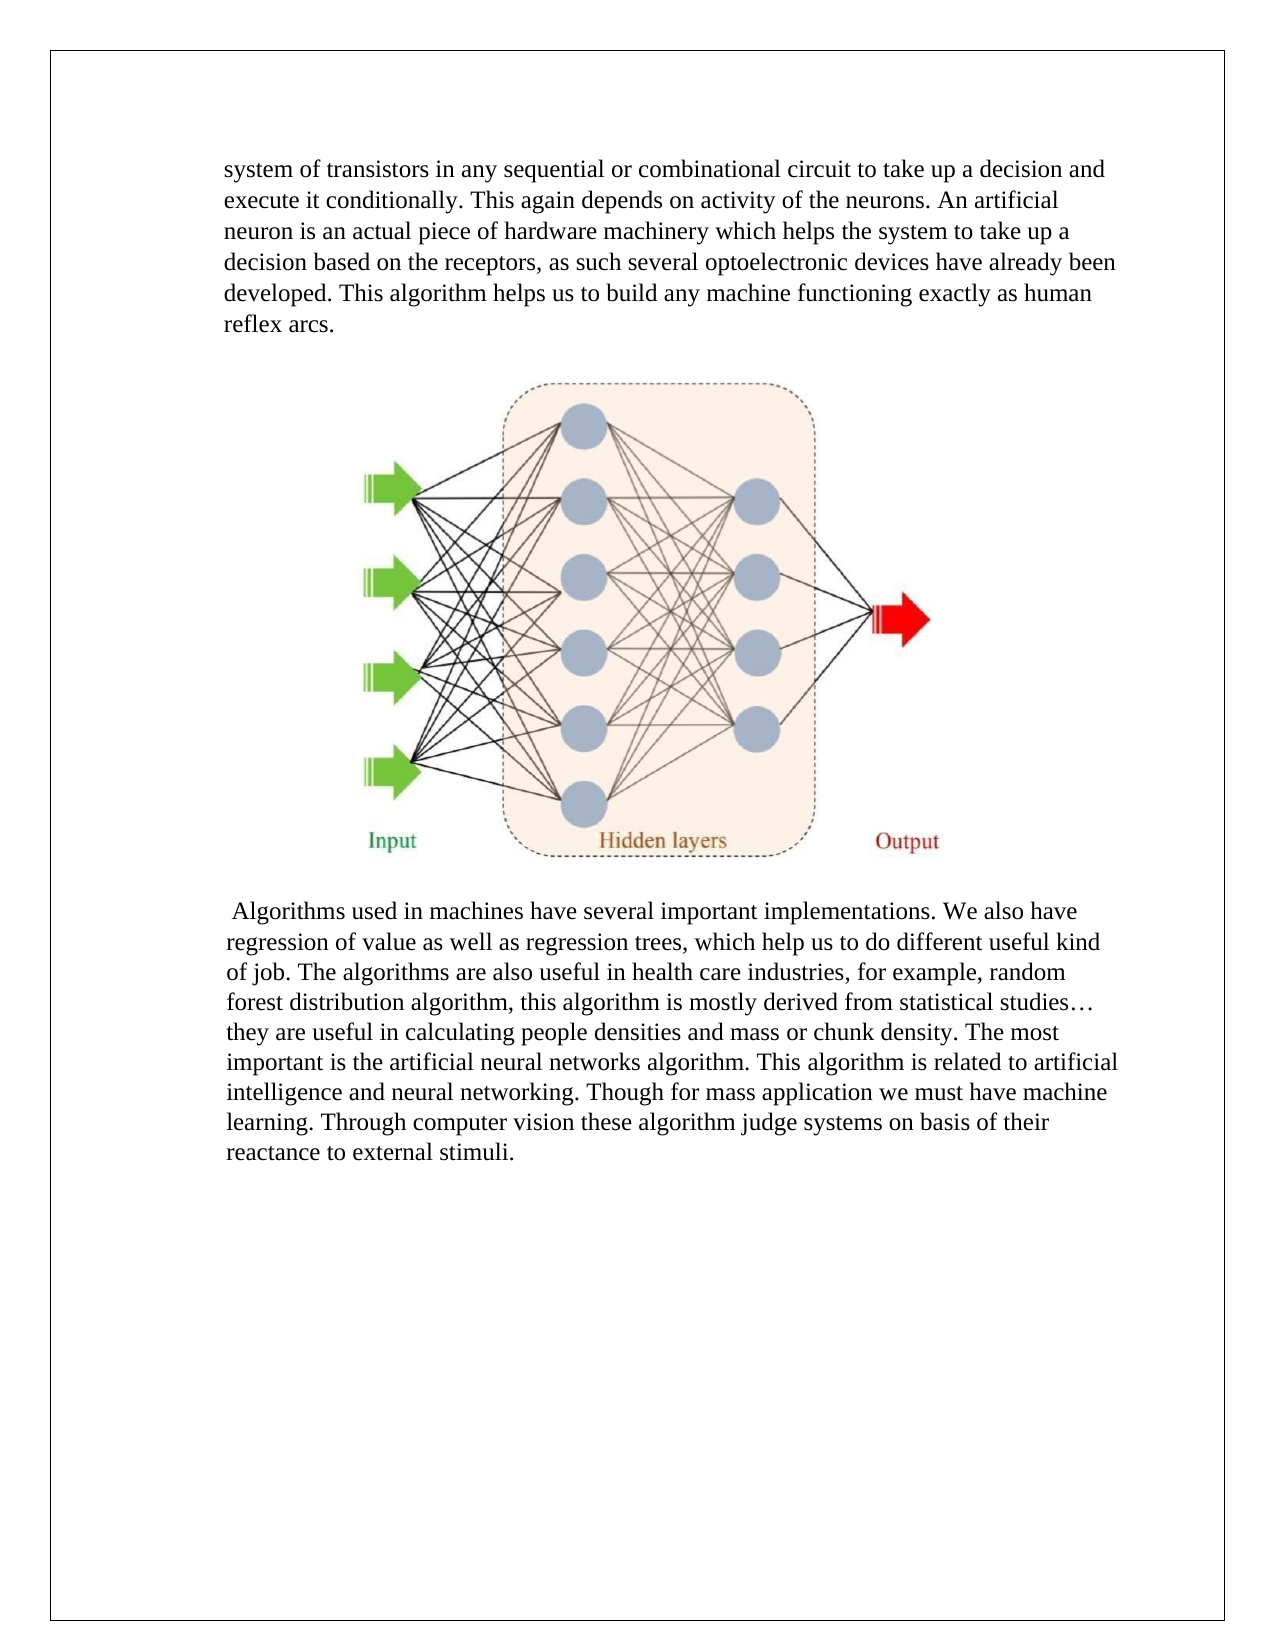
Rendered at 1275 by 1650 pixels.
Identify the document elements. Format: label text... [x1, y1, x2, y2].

picture [355, 381, 944, 858]
text system of transistors in any sequential or combinational circuit to take up a decision and execute it conditionally. This again depends on activity of the neurons. An artificial neuron is an actual piece of hardware machinery which helps the system to take up a decision based on the receptors, as such several optoelectronic devices have already been developed. This algorithm helps us to build any machine functioning exactly as human reflex arcs. [224, 154, 1118, 338]
text Algorithms used in machines have several important implementations. We also have regression of value as well as regression trees, which help us to do different useful kind of job. The algorithms are also useful in health care industries, for example, random forest distribution algorithm, this algorithm is mostly derived from statistical studies… they are useful in calculating people densities and mass or chunk density. The most important is the artificial neural networks algorithm. This algorithm is related to artificial intelligence and neural networking. Though for mass application we must have machine learning. Through computer vision these algorithm judge systems on basis of their reactance to external stimuli. [226, 896, 1118, 1166]
